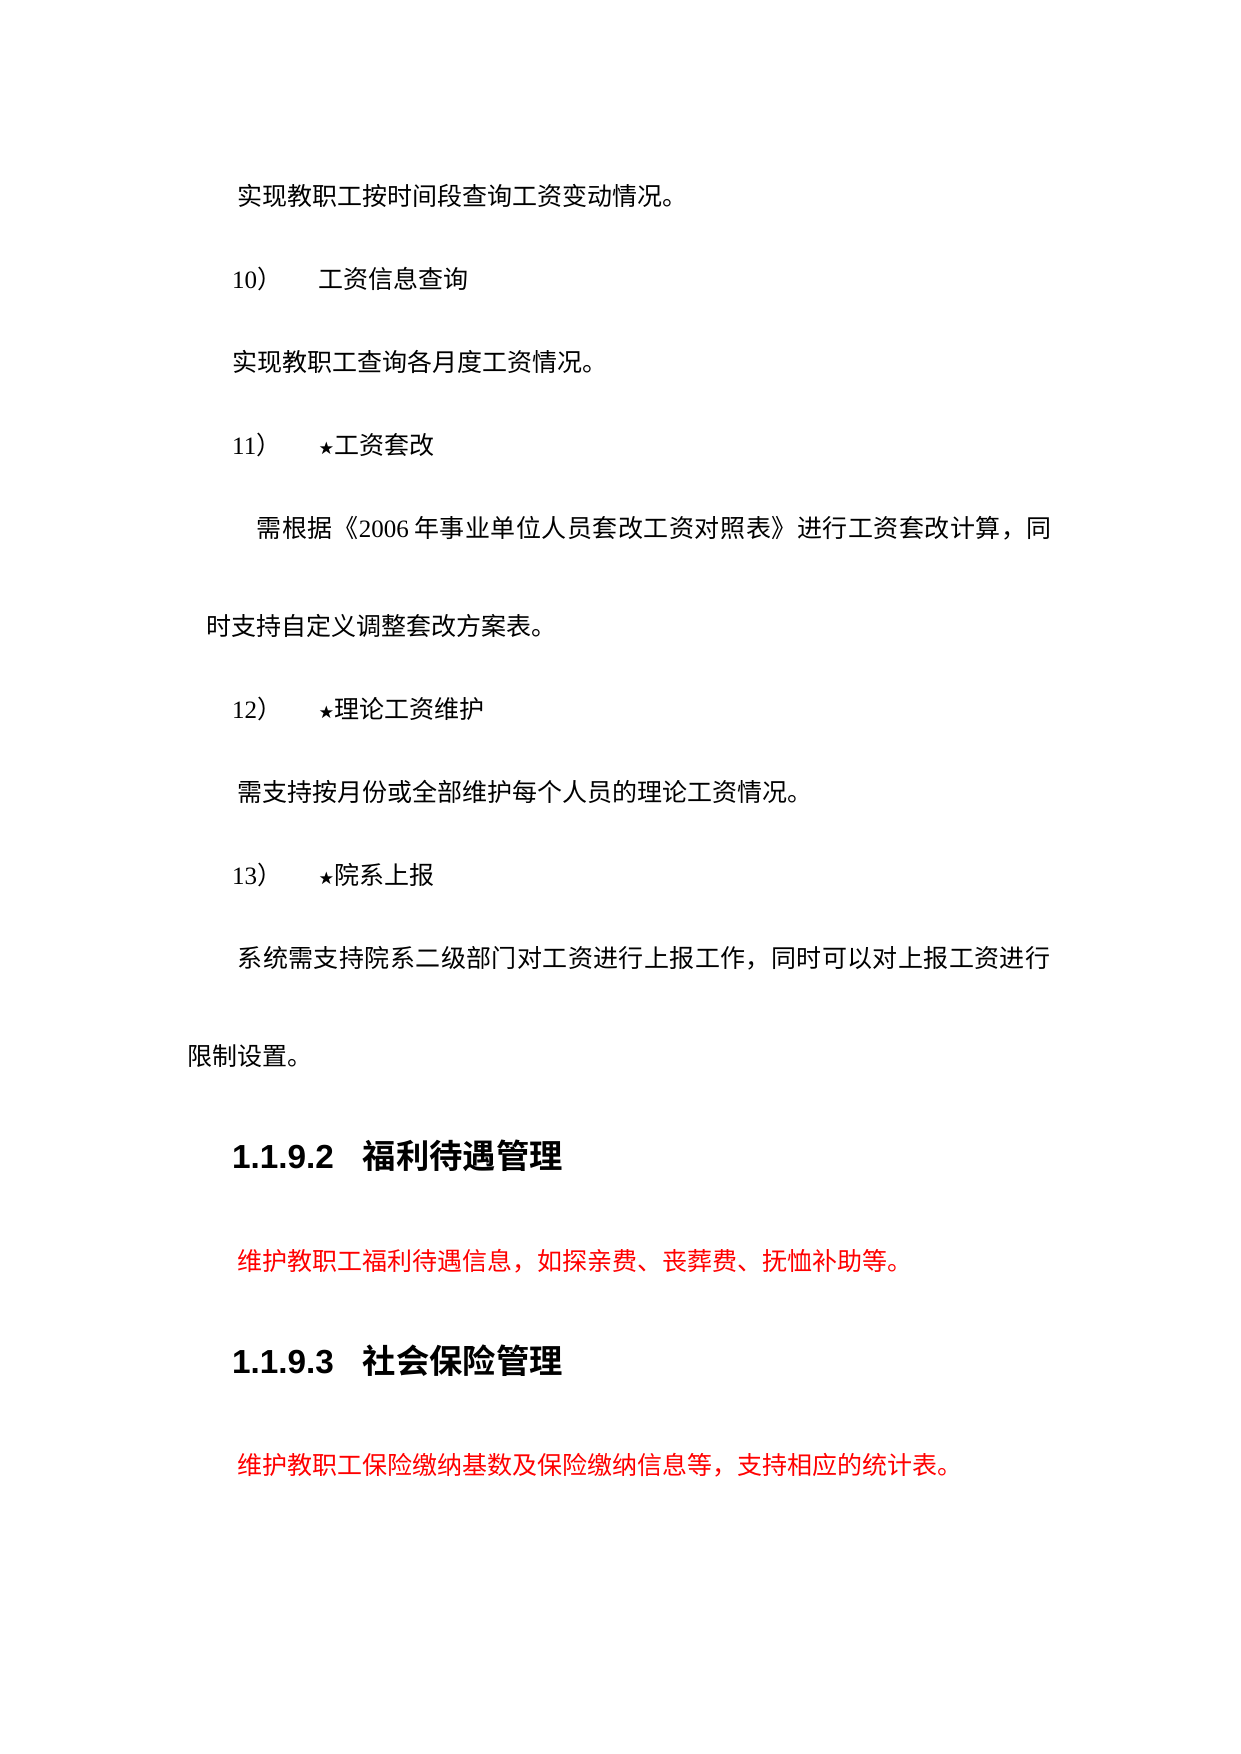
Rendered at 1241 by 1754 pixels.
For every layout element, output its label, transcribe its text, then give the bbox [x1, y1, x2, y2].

text 实现教职工按时间段查询工资变动情况。 [187, 162, 1053, 227]
subtitle 福利待遇管理 [187, 1121, 1053, 1186]
list 工资信息查询 [187, 245, 1053, 310]
text 实现教职工查询各月度工资情况。 [187, 328, 1053, 393]
text 维护教职工福利待遇信息，如探亲费、丧葬费、抚恤补助等。 [187, 1227, 1053, 1292]
text 需支持按月份或全部维护每个人员的理论工资情况。 [187, 758, 1053, 823]
text 系统需支持院系二级部门对工资进行上报工作，同时可以对上报工资进行限制设置。 [187, 924, 1053, 1087]
list ★工资套改 [187, 411, 1053, 476]
list ★院系上报 [187, 841, 1053, 906]
text 维护教职工保险缴纳基数及保险缴纳信息等，支持相应的统计表。 [187, 1431, 1053, 1496]
text 需根据《2006年事业单位人员套改工资对照表》进行工资套改计算，同时支持自定义调整套改方案表。 [206, 494, 1053, 657]
list ★理论工资维护 [187, 675, 1053, 740]
subtitle 社会保险管理 [187, 1326, 1053, 1391]
